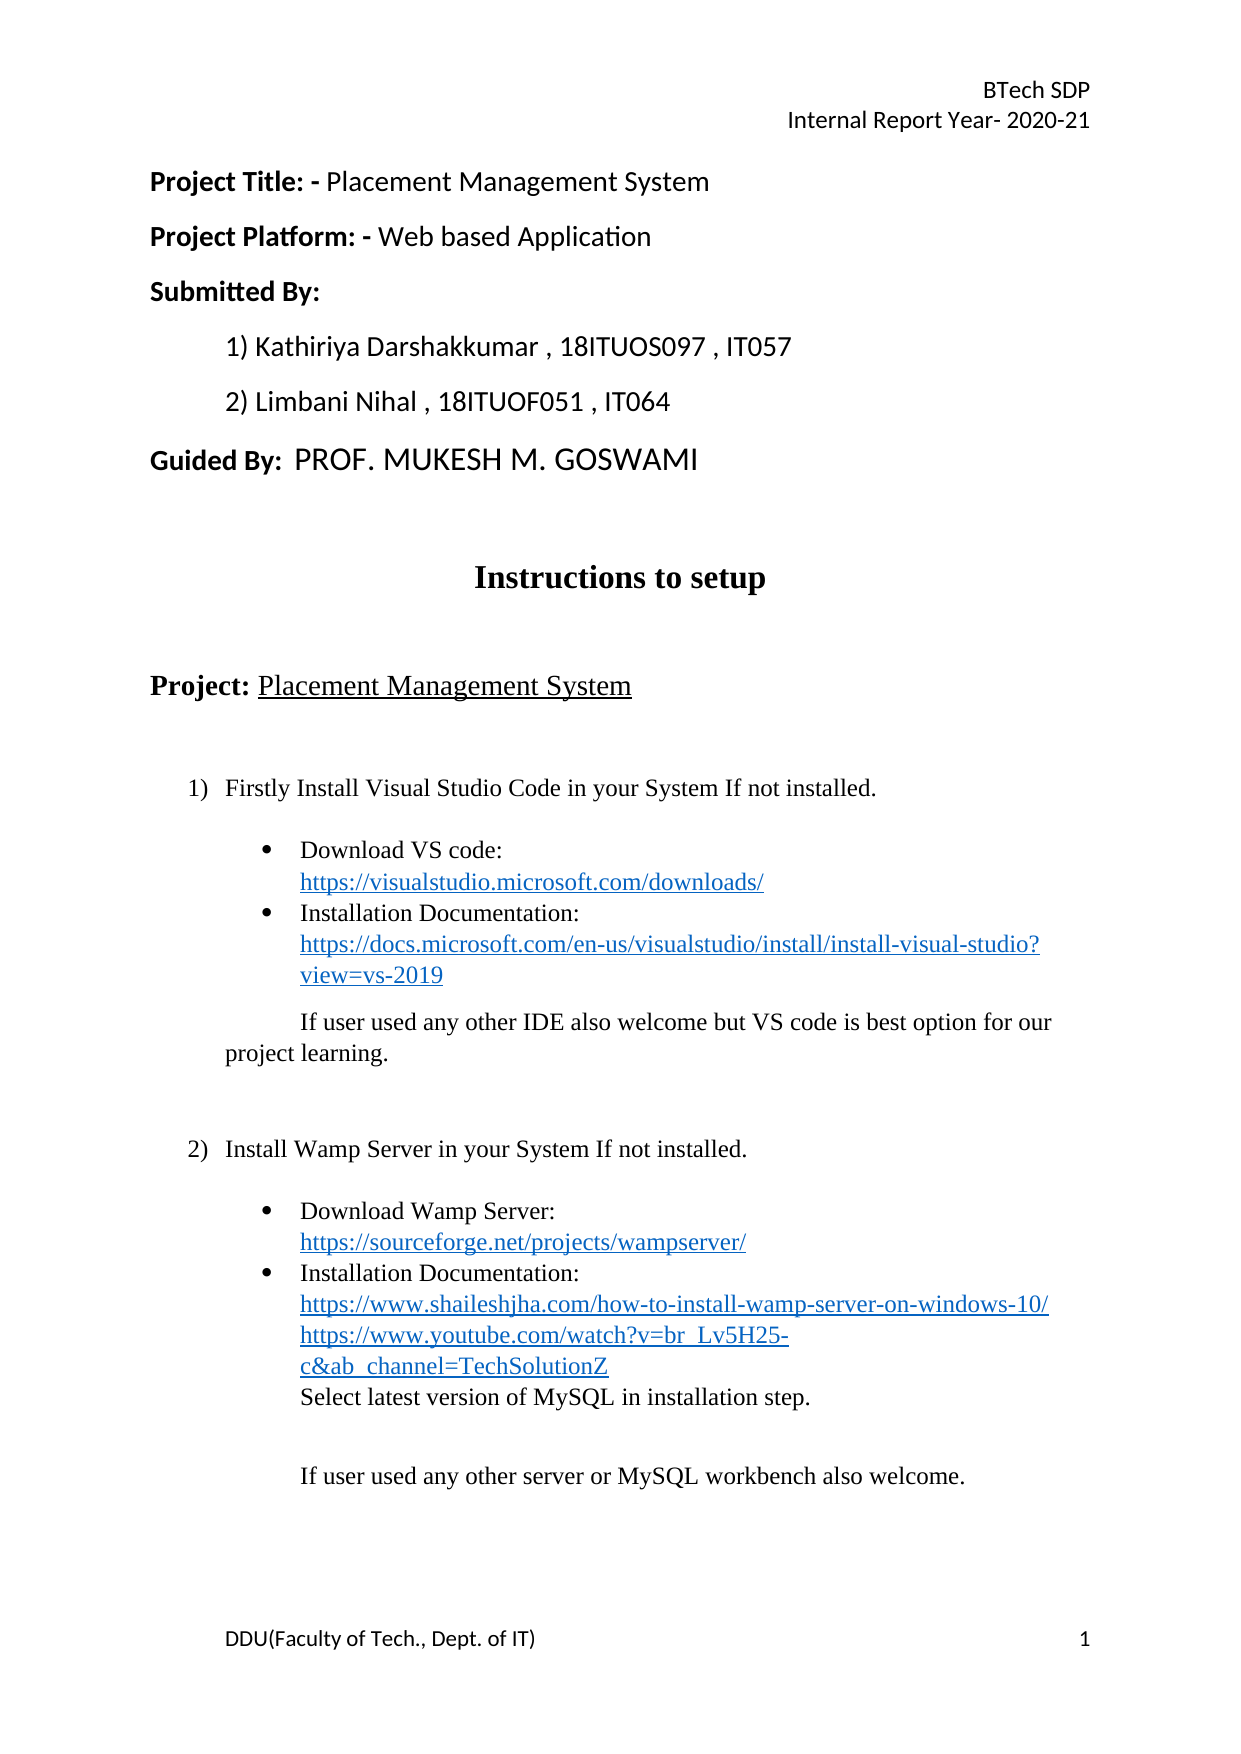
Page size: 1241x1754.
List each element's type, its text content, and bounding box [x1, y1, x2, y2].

text Project Title: - Placement Management System [150, 163, 1090, 198]
list Download VS code: [262, 836, 1090, 864]
list Firstly Install Visual Studio Code in your System If not installed. [187, 773, 1090, 802]
text Project Platform: - Web based Application [150, 218, 1090, 253]
list Install Wamp Server in your System If not installed. [187, 1134, 1090, 1163]
list Download Wamp Server: [262, 1196, 1090, 1225]
list https://www.shaileshjha.com/how-to-install-wamp-server-on-windows-10/ [300, 1289, 1090, 1318]
list https://visualstudio.microsoft.com/downloads/ [300, 867, 1090, 895]
text If user used any other server or MySQL workbench also welcome. [225, 1461, 1090, 1490]
list Select latest version of MySQL in installation step. [300, 1382, 1090, 1411]
text 2) Limbani Nihal , 18ITUOF051 , IT064 [150, 383, 1090, 419]
text 1) Kathiriya Darshakkumar , 18ITUOS097 , IT057 [150, 328, 1090, 364]
list https://www.youtube.com/watch?v=br_Lv5H25-c&ab_channel=TechSolutionZ [300, 1320, 1090, 1380]
text Submitted By: [150, 273, 1090, 309]
list Installation Documentation: [262, 1258, 1090, 1287]
text Guided By: PROF. MUKESH M. GOSWAMI [150, 438, 1090, 479]
list https://docs.microsoft.com/en-us/visualstudio/install/install-visual-studio?view=vs-2019 [300, 929, 1090, 988]
list Installation Documentation: [262, 898, 1090, 926]
text Project: Placement Management System [150, 668, 1090, 701]
text If user used any other IDE also welcome but VS code is best option for our project learning. [225, 1007, 1090, 1067]
list https://sourceforge.net/projects/wampserver/ [300, 1227, 1090, 1256]
text Instructions to setup [150, 557, 1090, 595]
